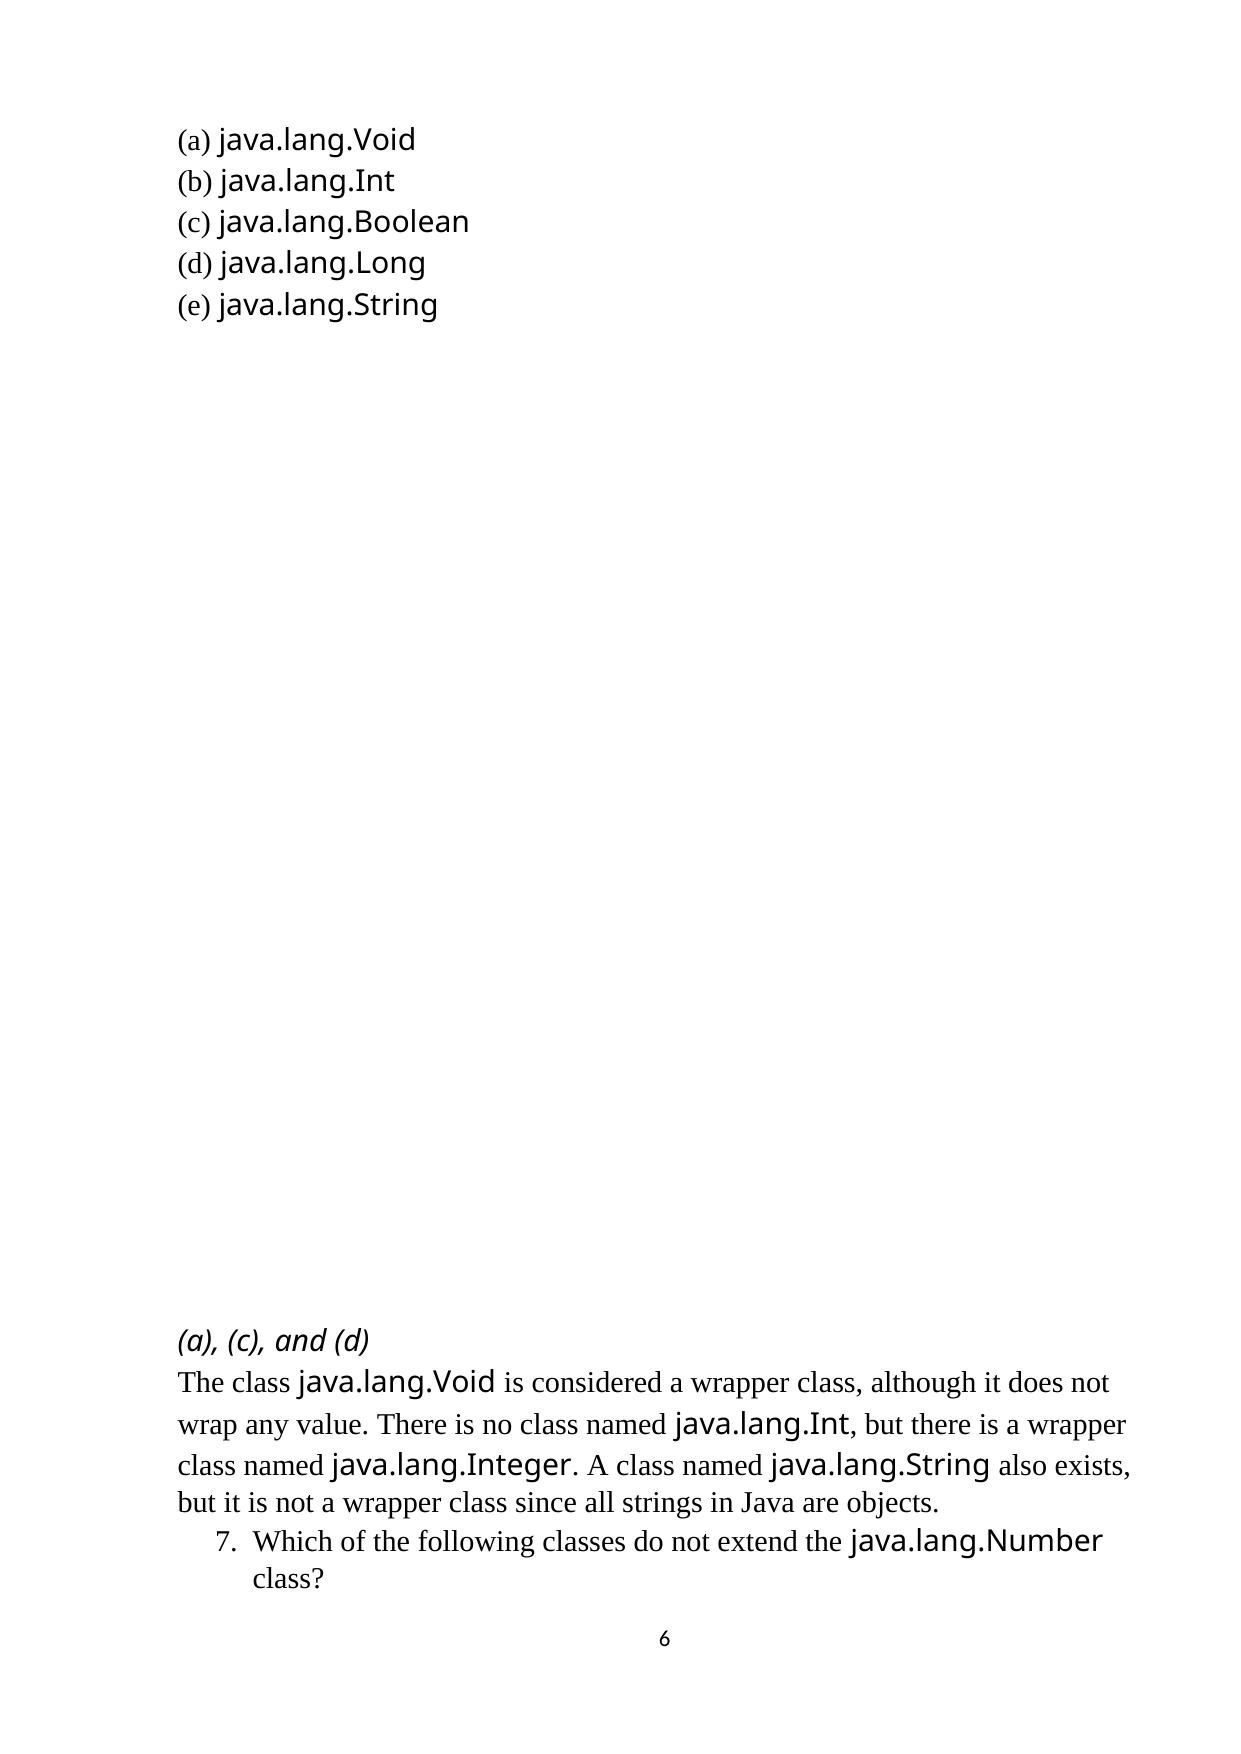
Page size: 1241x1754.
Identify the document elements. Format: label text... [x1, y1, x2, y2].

text (d) java.lang.Long [177, 242, 1152, 283]
text (e) java.lang.String [177, 283, 1152, 324]
text (c) java.lang.Boolean [177, 200, 1152, 242]
text (b) java.lang.Int [177, 159, 1152, 200]
text The class java.lang.Void is considered a wrapper class, although it does not wrap any value. There is no class named java.lang.Int, but there is a wrapper class named java.lang.Integer. A class named java.lang.String also exists, but it is not a wrapper class since all strings in Java are objects. [177, 1361, 1152, 1519]
list Which of the following classes do not extend the java.lang.Number class? [215, 1519, 1152, 1594]
text (a) java.lang.Void [177, 118, 1152, 159]
text (a), (c), and (d) [177, 1319, 1152, 1361]
